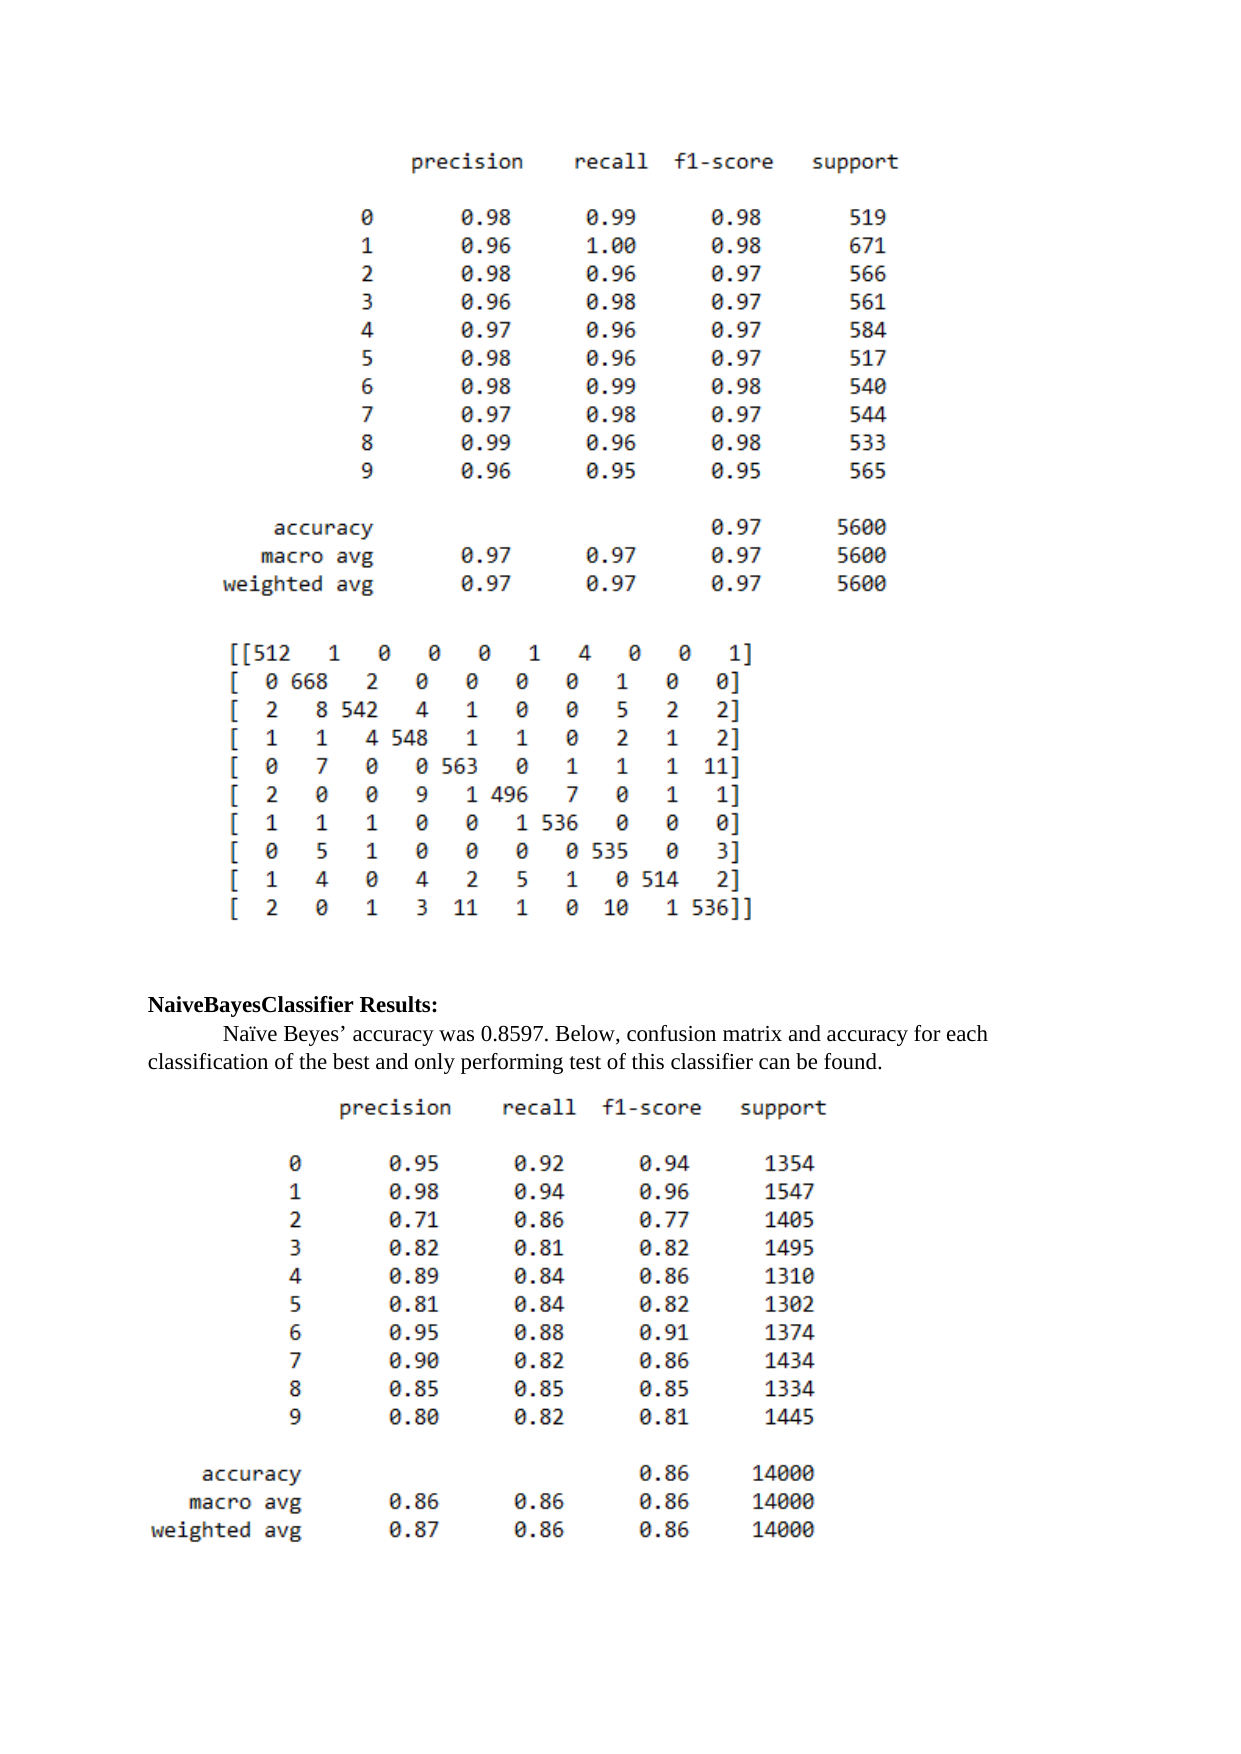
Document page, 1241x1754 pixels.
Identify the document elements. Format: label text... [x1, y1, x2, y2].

picture [222, 640, 765, 928]
picture [147, 1093, 846, 1553]
text Naïve Beyes’ accuracy was 0.8597. Below, confusion matrix and accuracy for each classification of the best and only performing test of this classifier can be found. [148, 1020, 1093, 1074]
picture [222, 147, 918, 621]
subtitle NaiveBayesClassifier Results: [148, 991, 1093, 1018]
